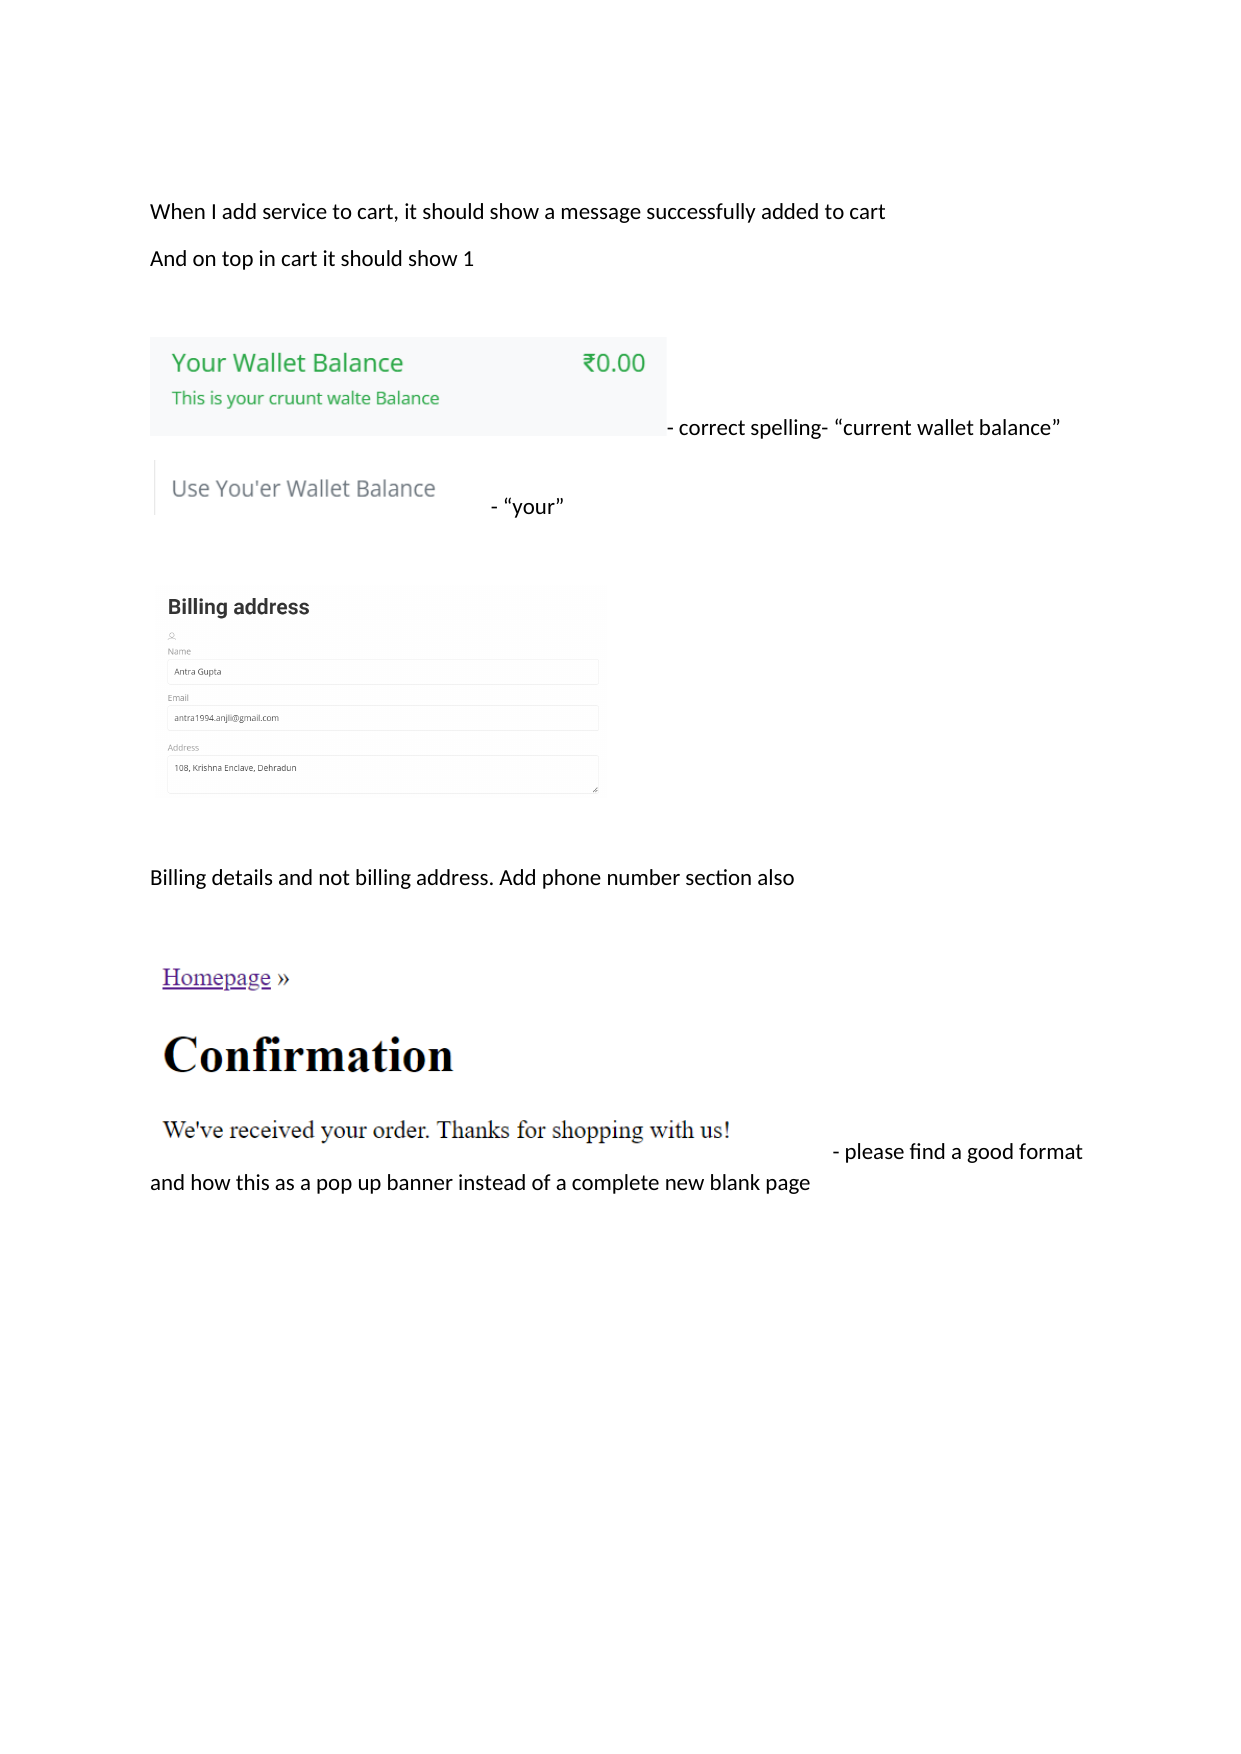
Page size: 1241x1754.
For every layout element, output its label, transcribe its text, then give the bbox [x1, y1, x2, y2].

picture [155, 585, 608, 798]
text Billing details and not billing address. Add phone number section also [150, 863, 1090, 891]
picture [150, 956, 833, 1160]
text When I add service to cart, it should show a message successfully added to cart [150, 197, 1090, 225]
picture [150, 337, 667, 436]
picture [150, 460, 491, 515]
text And on top in cart it should show 1 [150, 244, 1090, 272]
